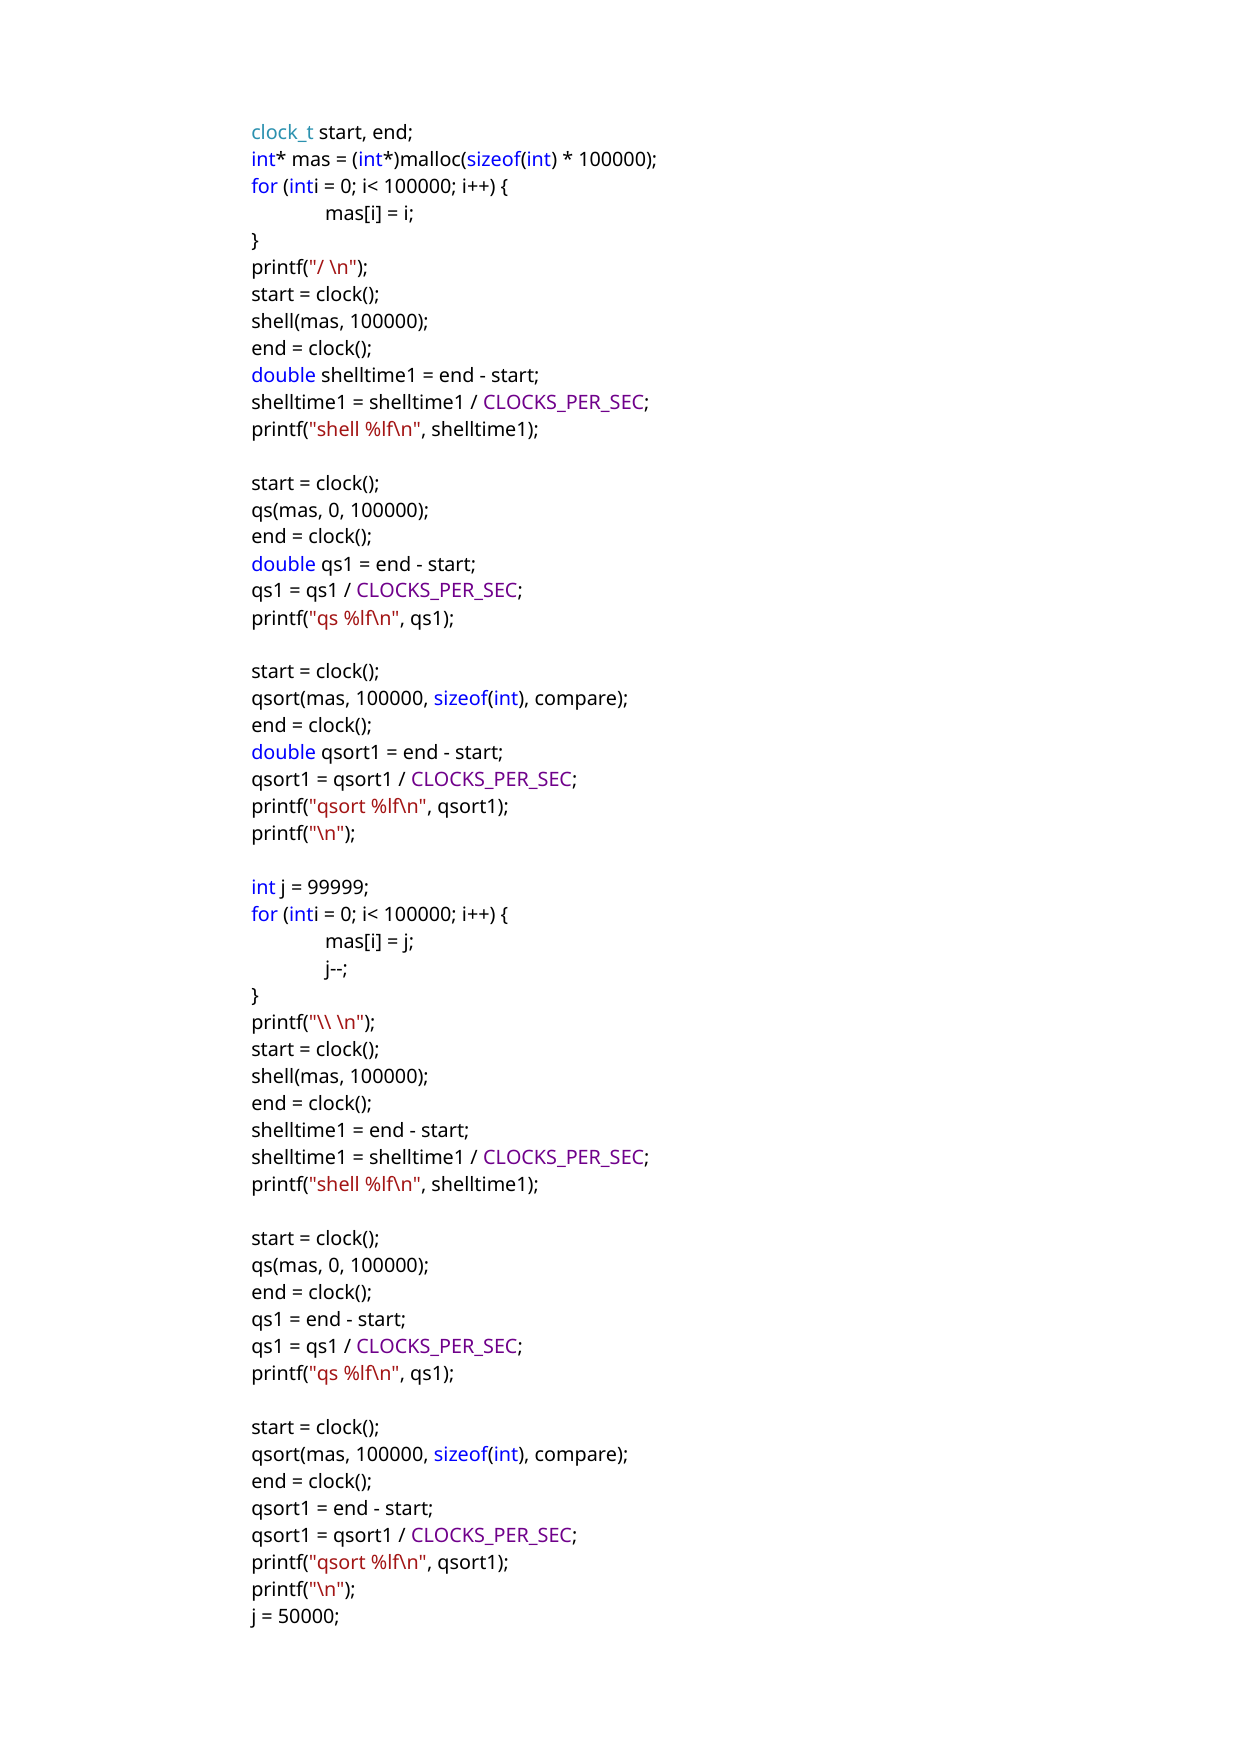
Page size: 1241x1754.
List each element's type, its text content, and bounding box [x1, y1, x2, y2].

text end = clock(); [177, 523, 1152, 550]
text end = clock(); [177, 1278, 1152, 1305]
text printf("qs %lf\n", qs1); [177, 604, 1152, 631]
text printf("\n"); [177, 1575, 1152, 1602]
text printf("\n"); [177, 819, 1152, 847]
text printf("qsort %lf\n", qsort1); [177, 1548, 1152, 1575]
text qs(mas, 0, 100000); [177, 1251, 1152, 1278]
text for (inti = 0; i< 100000; i++) { [177, 172, 1152, 199]
text end = clock(); [177, 1467, 1152, 1494]
text mas[i] = i; [177, 199, 1152, 226]
text start = clock(); [177, 658, 1152, 685]
text double shelltime1 = end - start; [177, 361, 1152, 388]
text } [177, 981, 1152, 1008]
text qsort(mas, 100000, sizeof(int), compare); [177, 1440, 1152, 1467]
text printf("\\ \n"); [177, 1008, 1152, 1035]
text printf("shell %lf\n", shelltime1); [177, 415, 1152, 442]
text clock_t start, end; [177, 118, 1152, 145]
text printf("/ \n"); [177, 253, 1152, 280]
text qs1 = qs1 / CLOCKS_PER_SEC; [177, 577, 1152, 604]
text double qsort1 = end - start; [177, 739, 1152, 766]
text double qs1 = end - start; [177, 550, 1152, 577]
text j--; [177, 954, 1152, 981]
text start = clock(); [177, 469, 1152, 496]
text qsort(mas, 100000, sizeof(int), compare); [177, 685, 1152, 712]
text end = clock(); [177, 712, 1152, 739]
text start = clock(); [177, 1224, 1152, 1251]
text shell(mas, 100000); [177, 307, 1152, 334]
text mas[i] = j; [177, 927, 1152, 954]
text shelltime1 = end - start; [177, 1116, 1152, 1143]
text printf("shell %lf\n", shelltime1); [177, 1170, 1152, 1197]
text shelltime1 = shelltime1 / CLOCKS_PER_SEC; [177, 388, 1152, 415]
text shelltime1 = shelltime1 / CLOCKS_PER_SEC; [177, 1143, 1152, 1170]
text qs1 = qs1 / CLOCKS_PER_SEC; [177, 1332, 1152, 1359]
text } [177, 226, 1152, 253]
text j = 50000; [177, 1602, 1152, 1629]
text for (inti = 0; i< 100000; i++) { [177, 901, 1152, 927]
text printf("qsort %lf\n", qsort1); [177, 793, 1152, 819]
text int j = 99999; [177, 873, 1152, 901]
text qs1 = end - start; [177, 1305, 1152, 1332]
text end = clock(); [177, 334, 1152, 361]
text qsort1 = qsort1 / CLOCKS_PER_SEC; [177, 766, 1152, 793]
text start = clock(); [177, 1035, 1152, 1062]
text printf("qs %lf\n", qs1); [177, 1359, 1152, 1386]
text qs(mas, 0, 100000); [177, 496, 1152, 523]
text end = clock(); [177, 1089, 1152, 1116]
text int* mas = (int*)malloc(sizeof(int) * 100000); [177, 145, 1152, 172]
text qsort1 = qsort1 / CLOCKS_PER_SEC; [177, 1521, 1152, 1548]
text shell(mas, 100000); [177, 1062, 1152, 1089]
text start = clock(); [177, 1413, 1152, 1440]
text qsort1 = end - start; [177, 1494, 1152, 1521]
text start = clock(); [177, 280, 1152, 307]
